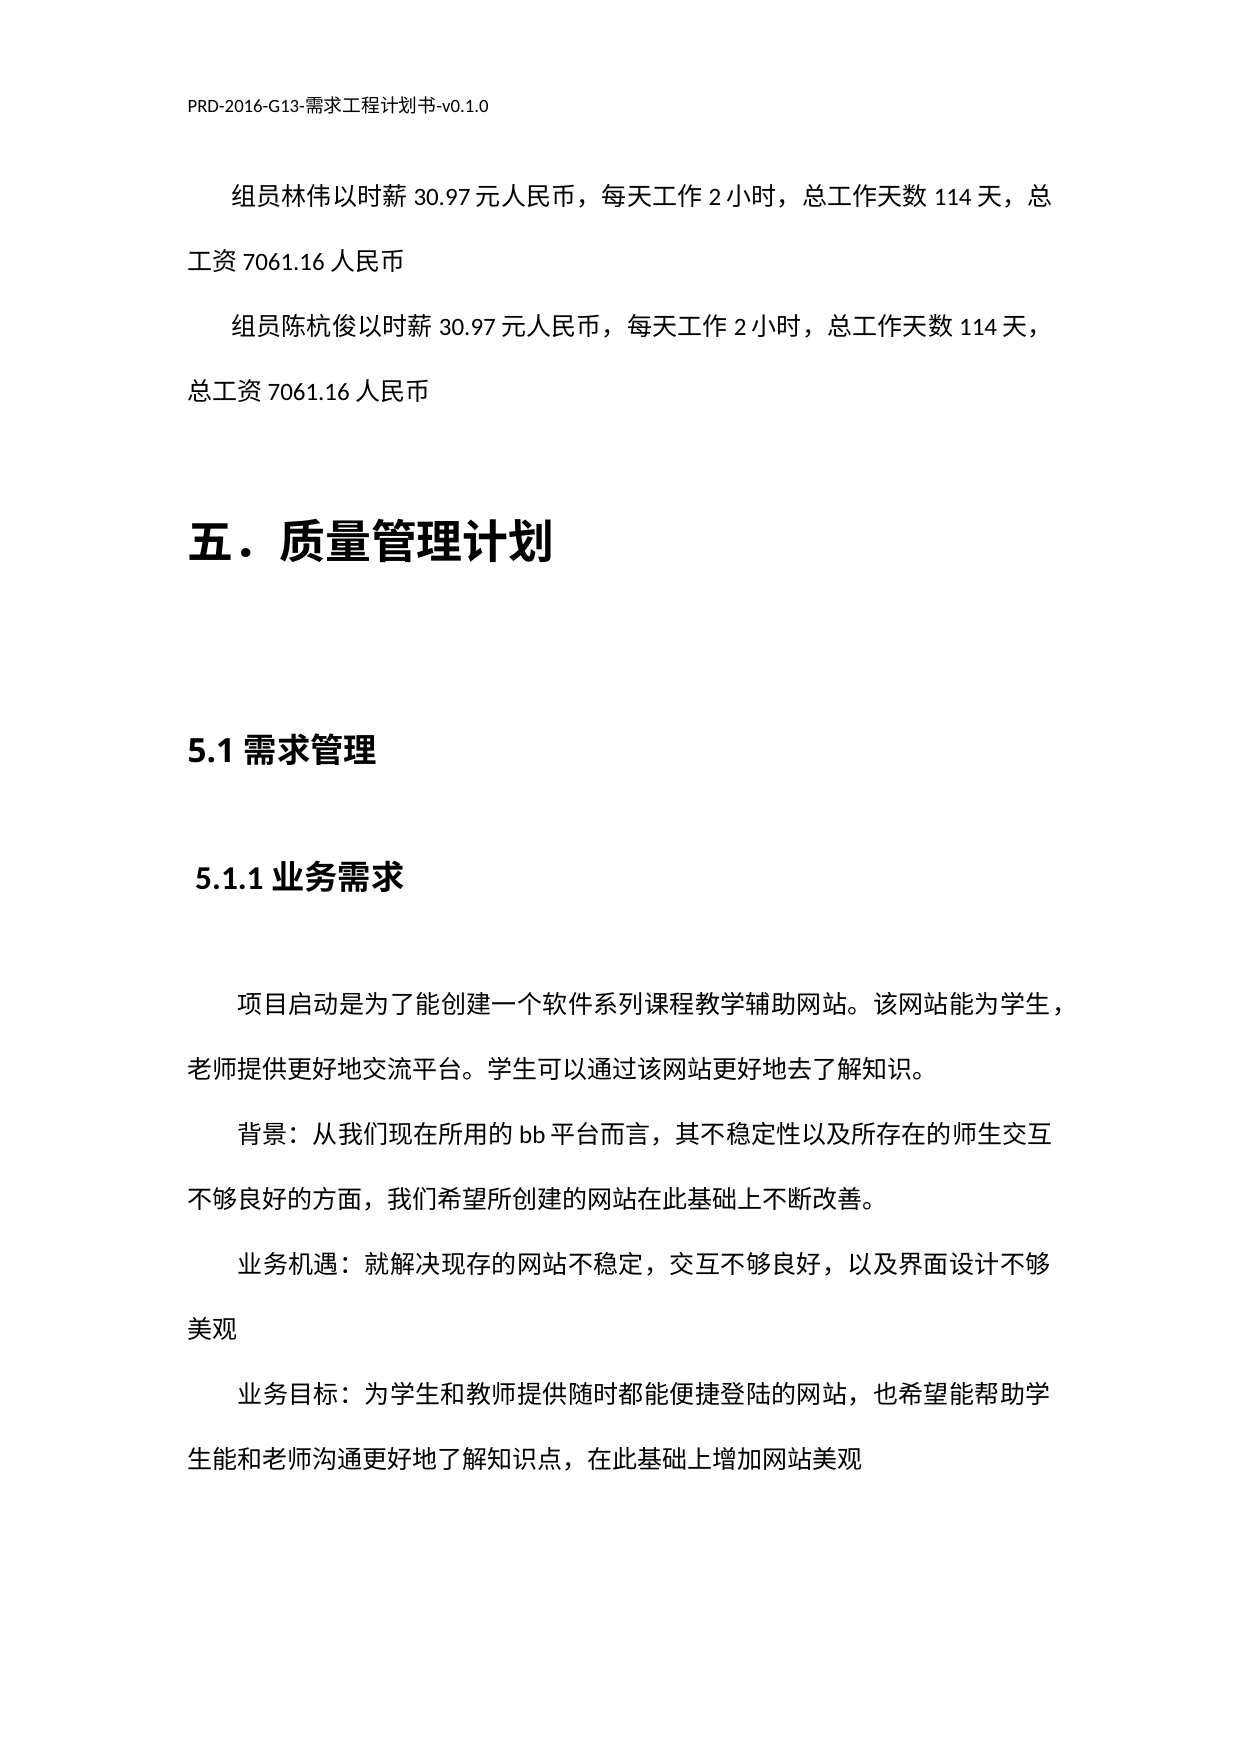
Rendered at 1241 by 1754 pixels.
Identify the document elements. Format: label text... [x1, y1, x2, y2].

text 业务目标：为学生和教师提供随时都能便捷登陆的网站，也希望能帮助学生能和老师沟通更好地了解知识点，在此基础上增加网站美观 [187, 1360, 1053, 1490]
text 组员陈杭俊以时薪30.97元人民币，每天工作2小时，总工作天数114天，总工资7061.16人民币 [187, 292, 1053, 422]
text 项目启动是为了能创建一个软件系列课程教学辅助网站。该网站能为学生，老师提供更好地交流平台。学生可以通过该网站更好地去了解知识。 [187, 970, 1053, 1100]
text 背景：从我们现在所用的bb平台而言，其不稳定性以及所存在的师生交互不够良好的方面，我们希望所创建的网站在此基础上不断改善。 [187, 1100, 1053, 1230]
subtitle 五．质量管理计划 [187, 490, 1053, 587]
subtitle 5.1 需求管理 [187, 715, 1053, 780]
subtitle 5.1.1 业务需求 [187, 843, 1053, 908]
text 业务机遇：就解决现存的网站不稳定，交互不够良好，以及界面设计不够美观 [187, 1230, 1053, 1360]
text 组员林伟以时薪30.97元人民币，每天工作2小时，总工作天数114天，总工资7061.16人民币 [187, 162, 1053, 292]
